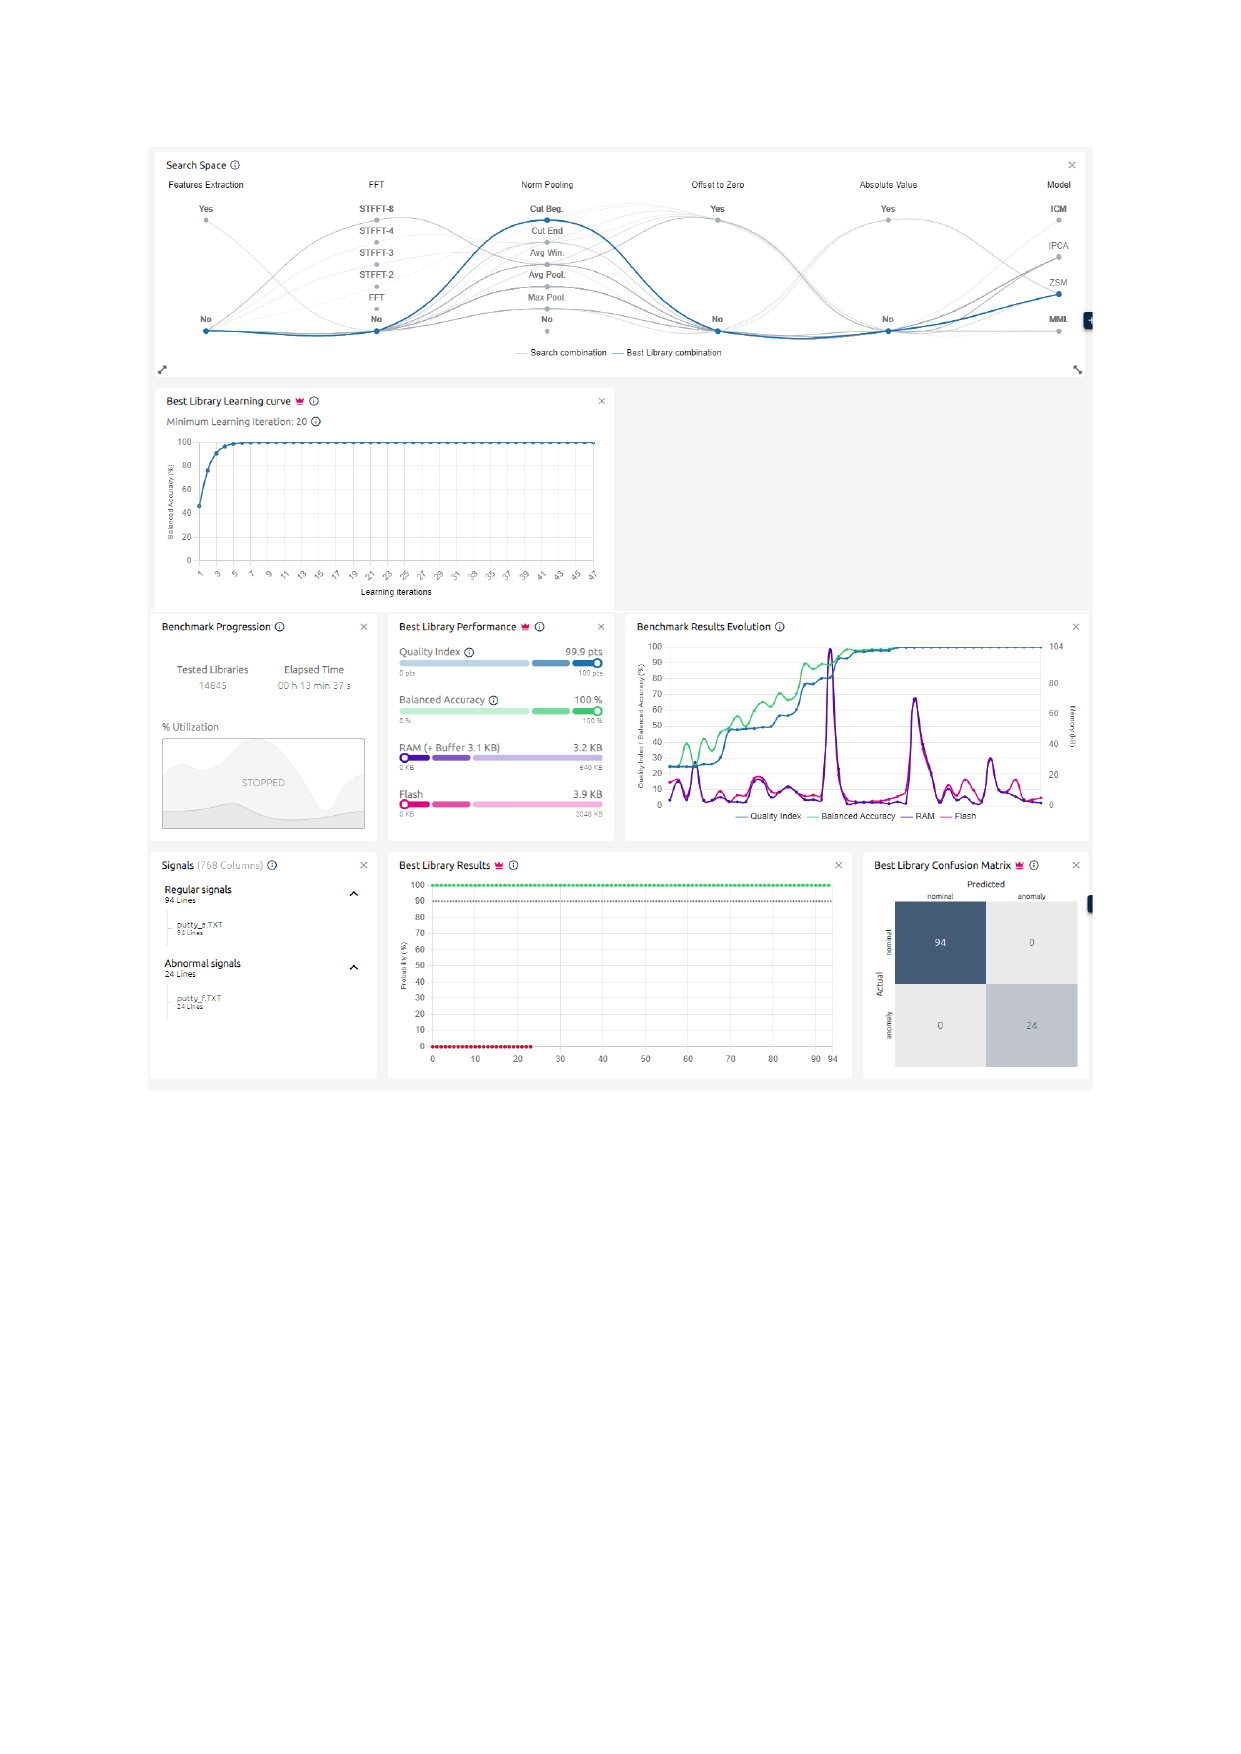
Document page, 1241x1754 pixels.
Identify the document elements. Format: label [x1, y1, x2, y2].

picture [147, 147, 1093, 611]
picture [147, 612, 1093, 1091]
